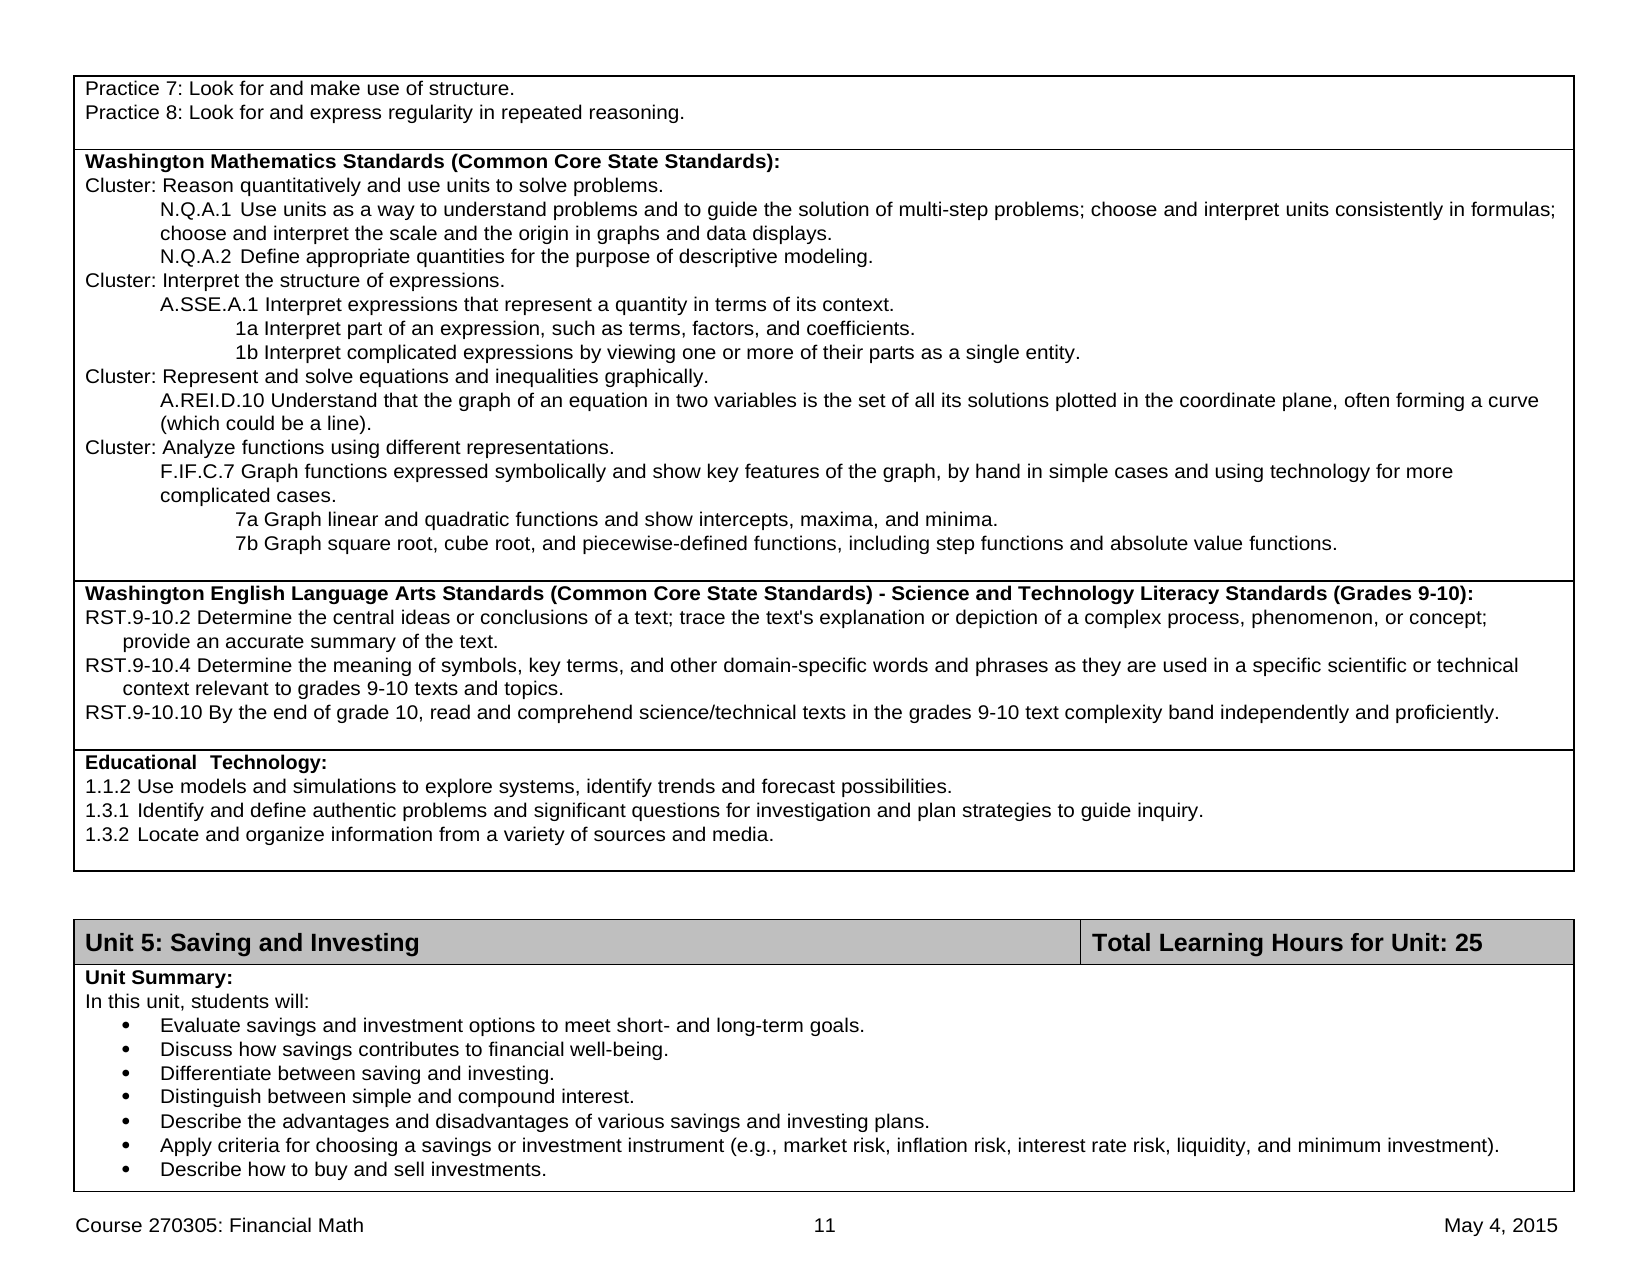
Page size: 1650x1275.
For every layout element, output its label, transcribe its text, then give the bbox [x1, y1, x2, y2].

table_cell Unit Summary: In this unit, students will: Evaluate savings and investment options to meet short- and long-term goals. Discuss how savings contributes to financial well-being. Differentiate between saving and investing. Distinguish between simple and compound interest. Describe the advantages and disadvantages of various savings and investing plans. Apply criteria for choosing a savings or investment instrument (e.g., market risk, inflation risk, interest rate risk, liquidity, and minimum investment). Describe how to buy and sell investments. [75, 965, 1573, 1191]
table_cell Washington Mathematics Standards (Common Core State Standards): Cluster: Reason quantitatively and use units to solve problems. Use units as a way to understand problems and to guide the solution of multi-step problems; choose and interpret units consistently in formulas; choose and interpret the scale and the origin in graphs and data displays. Define appropriate quantities for the purpose of descriptive modeling. Cluster: Interpret the structure of expressions. A.SSE.A.1 Interpret expressions that represent a quantity in terms of its context. 1a Interpret part of an expression, such as terms, factors, and coefficients. 1b Interpret complicated expressions by viewing one or more of their parts as a single entity. Cluster: Represent and solve equations and inequalities graphically. A.REI.D.10 Understand that the graph of an equation in two variables is the set of all its solutions plotted in the coordinate plane, often forming a curve (which could be a line). Cluster: Analyze functions using different representations. F.IF.C.7 Graph functions expressed symbolically and show key features of the graph, by hand in simple cases and using technology for more complicated cases. 7a Graph linear and quadratic functions and show intercepts, maxima, and minima. 7b Graph square root, cube root, and piecewise-defined functions, including step functions and absolute value functions. [75, 150, 1573, 580]
table_cell Washington English Language Arts Standards (Common Core State Standards) - Science and Technology Literacy Standards (Grades 9-10): RST.9-10.2 Determine the central ideas or conclusions of a text; trace the text's explanation or depiction of a complex process, phenomenon, or concept; provide an accurate summary of the text. RST.9-10.4 Determine the meaning of symbols, key terms, and other domain-specific words and phrases as they are used in a specific scientific or technical context relevant to grades 9-10 texts and topics. RST.9-10.10 By the end of grade 10, read and comprehend science/technical texts in the grades 9-10 text complexity band independently and proficiently. [75, 582, 1573, 749]
table_cell Educational Technology: 1.1.2 Use models and simulations to explore systems, identify trends and forecast possibilities. Identify and define authentic problems and significant questions for investigation and plan strategies to guide inquiry. Locate and organize information from a variety of sources and media. [75, 751, 1573, 870]
table_header Total Learning Hours for Unit: 25 [1081, 920, 1573, 964]
table_header Practice 7: Look for and make use of structure. Practice 8: Look for and express regularity in repeated reasoning. [75, 77, 1573, 148]
table_header Unit 5: Saving and Investing [75, 920, 1080, 964]
